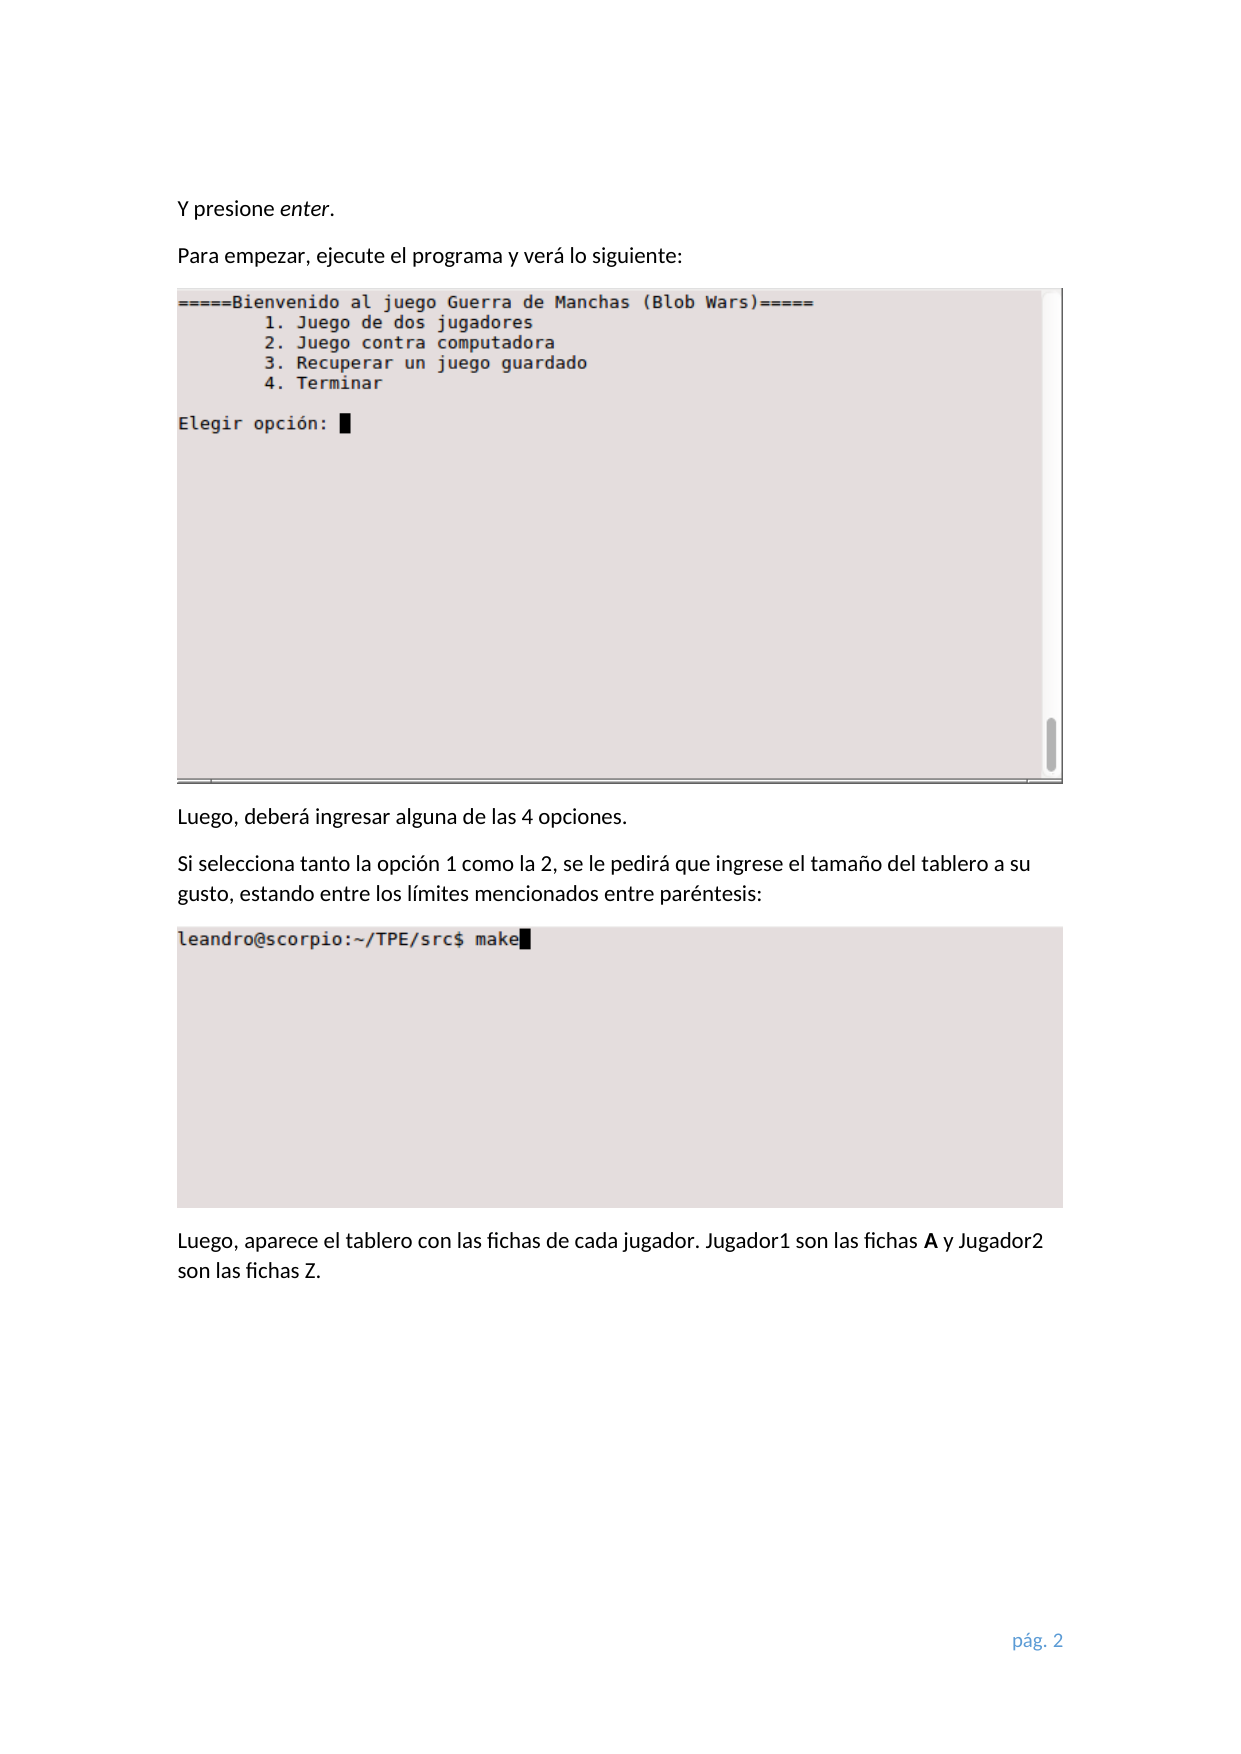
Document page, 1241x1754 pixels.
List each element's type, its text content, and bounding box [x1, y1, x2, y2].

text Y presione enter. [177, 194, 1063, 222]
text Luego, deberá ingresar alguna de las 4 opciones. [177, 802, 1063, 830]
text Si selecciona tanto la opción 1 como la 2, se le pedirá que ingrese el tamaño del tablero a su gusto, estando entre los límites mencionados entre paréntesis: [177, 849, 1063, 907]
picture [177, 926, 1063, 1208]
picture [177, 288, 1063, 784]
text Luego, aparece el tablero con las fichas de cada jugador. Jugador1 son las fichas A y Jugador2 son las fichas Z. [177, 1226, 1063, 1284]
text Para empezar, ejecute el programa y verá lo siguiente: [177, 241, 1063, 269]
